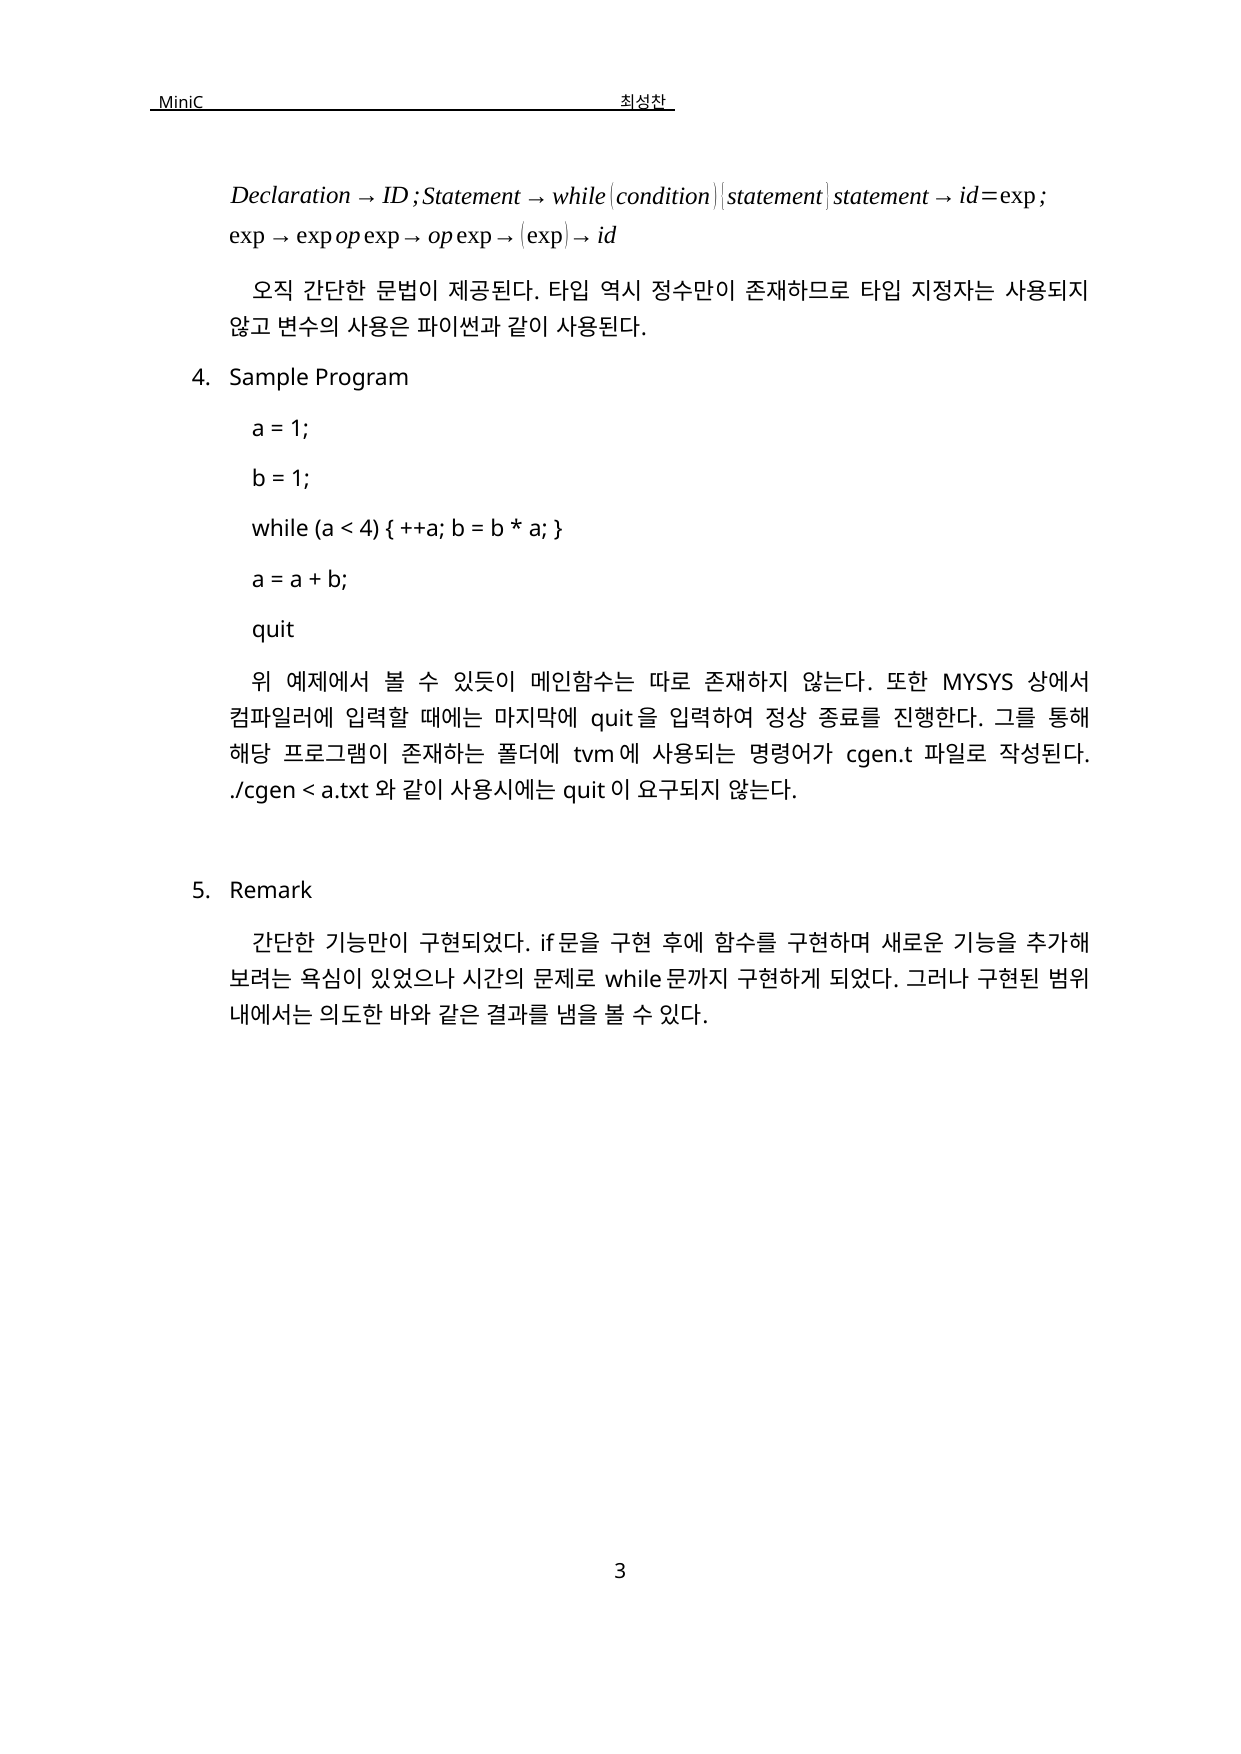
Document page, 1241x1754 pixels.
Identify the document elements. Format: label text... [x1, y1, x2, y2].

list 간단한 기능만이 구현되었다. if문을 구현 후에 함수를 구현하며 새로운 기능을 추가해 보려는 욕심이 있었으나 시간의 문제로 while문까지 구현하게 되었다. 그러나 구현된 범위 내에서는 의도한 바와 같은 결과를 냄을 볼 수 있다. [229, 925, 1090, 1030]
list 오직 간단한 문법이 제공된다. 타입 역시 정수만이 존재하므로 타입 지정자는 사용되지 않고 변수의 사용은 파이썬과 같이 사용된다. [229, 273, 1090, 342]
list while (a < 4) { ++a; b = b * a; } [229, 512, 1090, 544]
list quit [229, 613, 1090, 644]
list a = 1; [229, 412, 1090, 443]
list a = a + b; [229, 563, 1090, 594]
list 위 예제에서 볼 수 있듯이 메인함수는 따로 존재하지 않는다. 또한 MYSYS 상에서 컴파일러에 입력할 때에는 마지막에 quit을 입력하여 정상 종료를 진행한다. 그를 통해 해당 프로그램이 존재하는 폴더에 tvm에 사용되는 명령어가 cgen.t 파일로 작성된다. ./cgen < a.txt 와 같이 사용시에는 quit이 요구되지 않는다. [229, 664, 1090, 805]
list Remark [192, 874, 1090, 906]
list b = 1; [229, 462, 1090, 493]
list Sample Program [192, 361, 1090, 392]
